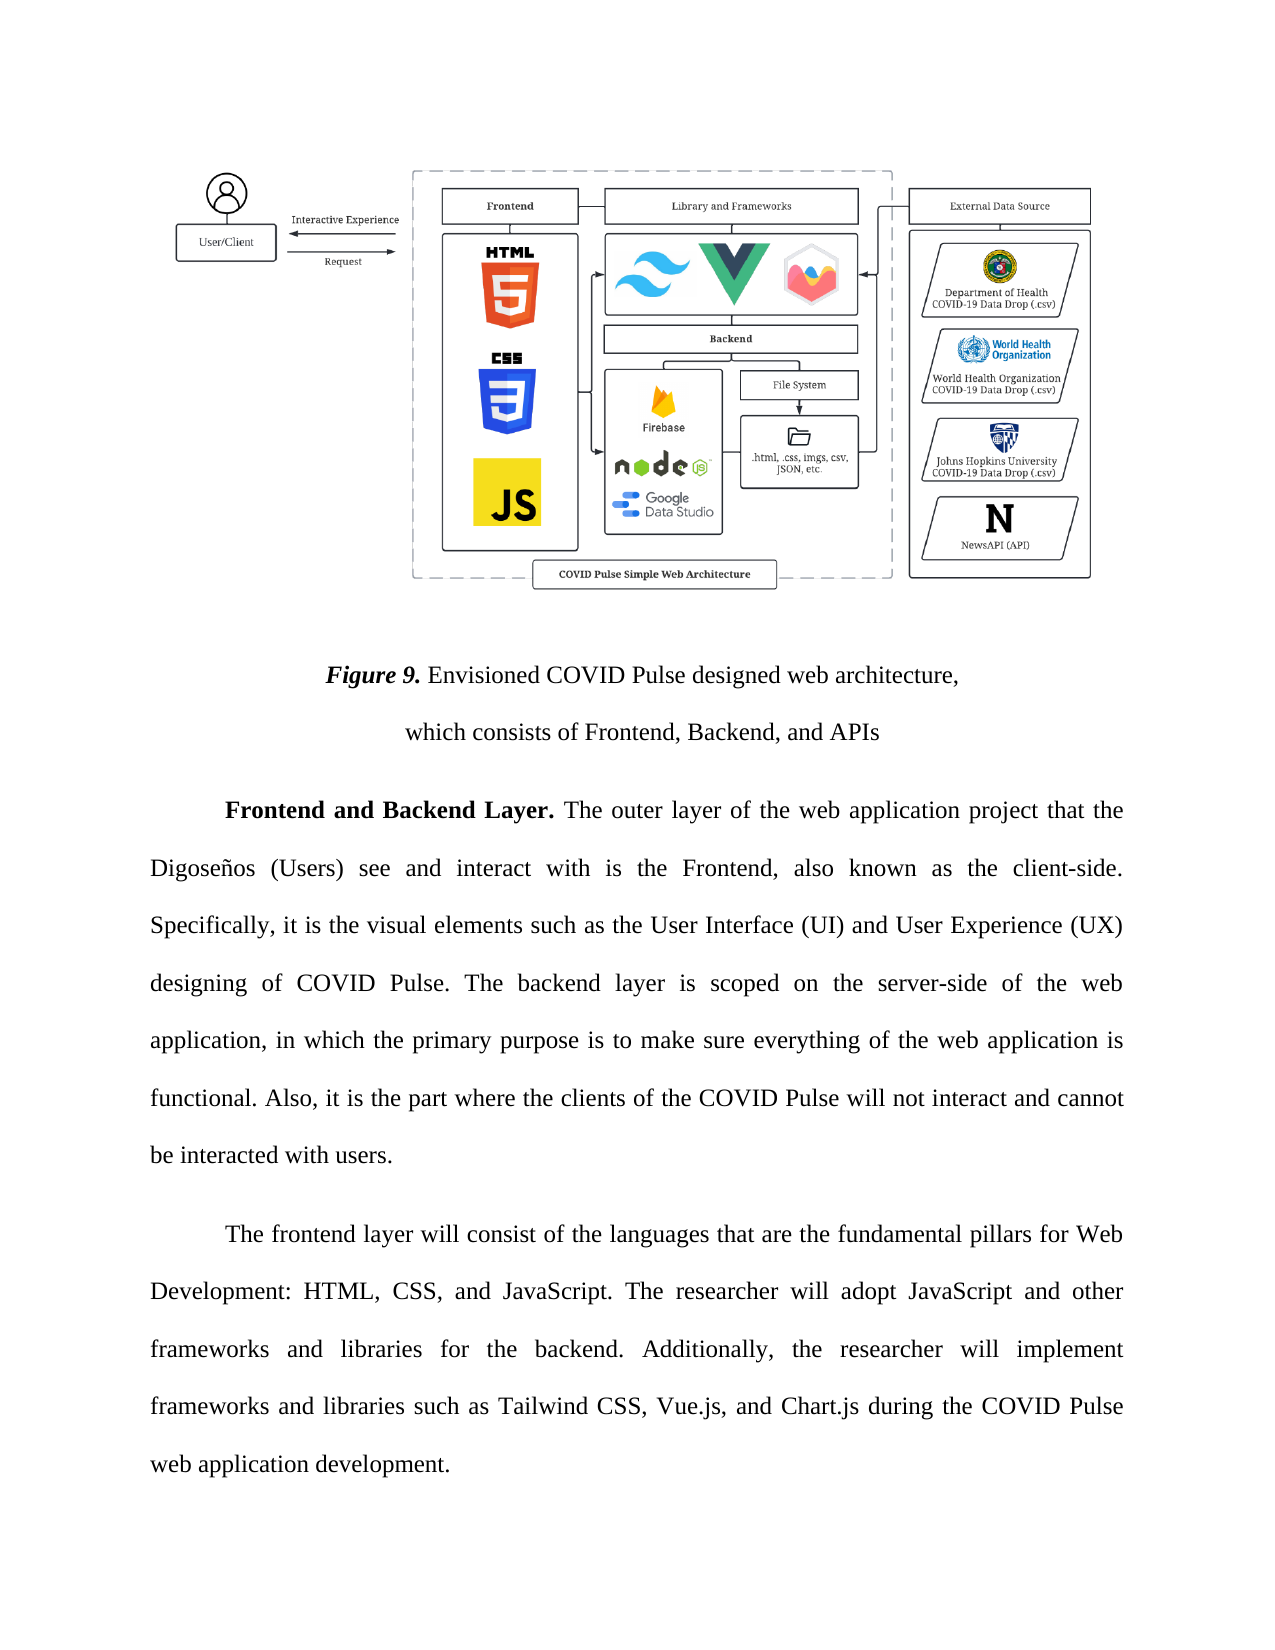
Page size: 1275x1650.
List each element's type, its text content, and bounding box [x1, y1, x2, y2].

picture [150, 150, 1124, 611]
text Figure 9. Envisioned COVID Pulse designed web architecture, which consists of Frontend, Backend, and APIs [178, 660, 1106, 746]
text Frontend and Backend Layer. The outer layer of the web application project that the Digoseños (Users) see and interact with is the Frontend, also known as the client-side. Specifically, it is the visual elements such as the User Interface (UI) and User Experience (UX) designing of COVID Pulse. The backend layer is scoped on the server-side of the web application, in which the primary purpose is to make sure everything of the web application is functional. Also, it is the part where the clients of the COVID Pulse will not interact and cannot be interacted with users. [150, 796, 1125, 1169]
